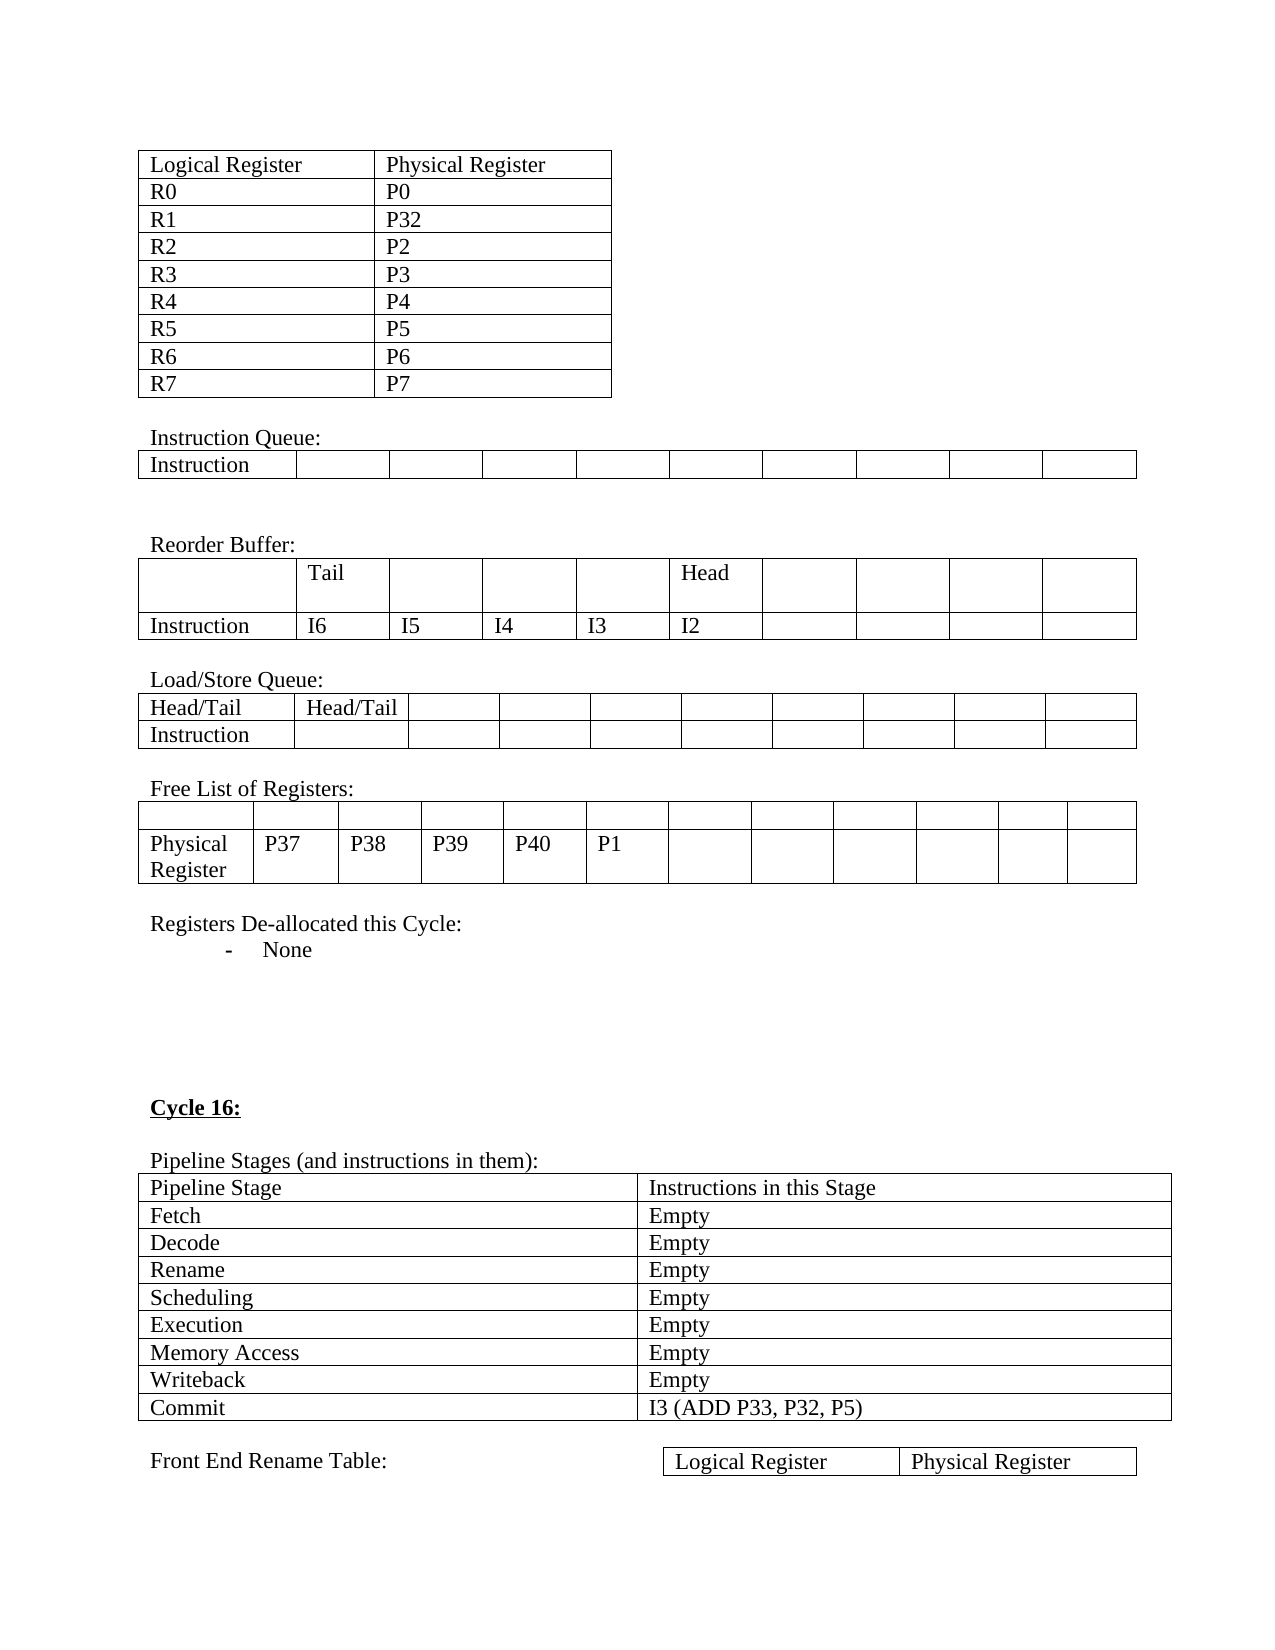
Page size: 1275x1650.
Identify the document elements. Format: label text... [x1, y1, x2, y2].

table_cell Instruction [139, 613, 296, 639]
table_header [483, 451, 576, 478]
table_cell P5 [375, 315, 611, 342]
table_cell Empty [638, 1366, 1171, 1392]
table_cell P3 [375, 261, 611, 287]
table_cell [1043, 613, 1136, 639]
table_cell R7 [139, 370, 374, 397]
table_cell Empty [638, 1284, 1171, 1310]
table_header [1043, 559, 1136, 612]
table_cell I5 [390, 613, 482, 639]
table_header [773, 694, 863, 720]
table_cell [834, 830, 916, 882]
table_cell I3 (ADD P33, P32, P5) [638, 1394, 1171, 1420]
table_header [1068, 802, 1136, 829]
table_cell R1 [139, 206, 374, 232]
table_cell Scheduling [139, 1284, 637, 1310]
table_cell R2 [139, 233, 374, 259]
table_header [390, 559, 482, 612]
table_header Tail [297, 559, 389, 612]
table_cell [955, 721, 1045, 747]
table_header [409, 694, 499, 720]
table_cell [857, 613, 949, 639]
table_cell [752, 830, 833, 882]
table_cell [295, 721, 408, 747]
table_cell P39 [422, 830, 503, 882]
table_cell [917, 830, 998, 882]
text Load/Store Queue: [150, 666, 1125, 693]
table_cell Decode [139, 1229, 637, 1256]
table_header [591, 694, 681, 720]
text Reorder Buffer: [150, 531, 1125, 558]
list None [225, 936, 1125, 962]
table_header Physical Register [900, 1448, 1136, 1475]
table_header [669, 802, 751, 829]
table_cell P40 [504, 830, 586, 882]
table_header [1046, 694, 1136, 720]
table_cell [409, 721, 499, 747]
table_header [955, 694, 1045, 720]
table_cell R3 [139, 261, 374, 287]
table_header [1043, 451, 1136, 478]
table_header [999, 802, 1067, 829]
table_cell P6 [375, 343, 611, 369]
table_cell Writeback [139, 1366, 637, 1392]
table_header [139, 559, 296, 612]
table_header [864, 694, 954, 720]
table_cell Physical Register [139, 830, 253, 882]
text Instruction Queue: [150, 424, 1125, 450]
table_header [500, 694, 590, 720]
table_cell Commit [139, 1394, 637, 1420]
table_cell Fetch [139, 1202, 637, 1228]
table_cell R4 [139, 288, 374, 314]
table_cell I2 [670, 613, 762, 639]
table_header [834, 802, 916, 829]
table_header Physical Register [375, 151, 611, 177]
table_header Head [670, 559, 762, 612]
table_header [950, 559, 1042, 612]
table_header [422, 802, 503, 829]
table_header [483, 559, 576, 612]
table_cell P7 [375, 370, 611, 397]
table_cell P1 [587, 830, 668, 882]
table_header [254, 802, 338, 829]
table_cell Empty [638, 1339, 1171, 1365]
table_cell R5 [139, 315, 374, 342]
table_header [139, 802, 253, 829]
table_header [857, 451, 949, 478]
table_cell Empty [638, 1229, 1171, 1256]
table_cell [1068, 830, 1136, 882]
table_cell I6 [297, 613, 389, 639]
table_cell R6 [139, 343, 374, 369]
table_header Head/Tail [295, 694, 408, 720]
table_cell P38 [339, 830, 421, 882]
text Cycle 16: [150, 1094, 1125, 1121]
table_header [587, 802, 668, 829]
table_cell [591, 721, 681, 747]
table_cell P4 [375, 288, 611, 314]
text Pipeline Stages (and instructions in them): [150, 1147, 1125, 1173]
table_header [857, 559, 949, 612]
table_header [752, 802, 833, 829]
table_cell P0 [375, 179, 611, 205]
table_cell [500, 721, 590, 747]
table_cell P32 [375, 206, 611, 232]
text Registers De-allocated this Cycle: [150, 910, 1125, 936]
table_cell Instruction [139, 721, 294, 747]
table_header Instruction [139, 451, 296, 478]
table_cell P2 [375, 233, 611, 259]
table_cell Rename [139, 1257, 637, 1283]
text Front End Rename Table: [150, 1447, 600, 1474]
table_cell [763, 613, 856, 639]
table_header [917, 802, 998, 829]
table_header Logical Register [139, 151, 374, 177]
table_cell R0 [139, 179, 374, 205]
table_cell [1046, 721, 1136, 747]
table_cell Execution [139, 1311, 637, 1338]
table_header [297, 451, 389, 478]
table_cell [682, 721, 772, 747]
table_header [670, 451, 762, 478]
table_header [950, 451, 1042, 478]
table_header Pipeline Stage [139, 1174, 637, 1201]
table_header [577, 451, 669, 478]
table_header [763, 559, 856, 612]
table_header [577, 559, 669, 612]
table_cell [773, 721, 863, 747]
table_cell [999, 830, 1067, 882]
table_cell [950, 613, 1042, 639]
table_header [339, 802, 421, 829]
table_cell [864, 721, 954, 747]
table_cell Memory Access [139, 1339, 637, 1365]
table_header Instructions in this Stage [638, 1174, 1171, 1201]
table_cell I4 [483, 613, 576, 639]
table_header Logical Register [664, 1448, 899, 1475]
table_header Head/Tail [139, 694, 294, 720]
table_header [504, 802, 586, 829]
table_cell P37 [254, 830, 338, 882]
table_cell I3 [577, 613, 669, 639]
text Free List of Registers: [150, 775, 1125, 801]
table_cell Empty [638, 1257, 1171, 1283]
table_cell Empty [638, 1202, 1171, 1228]
table_header [390, 451, 482, 478]
table_cell [669, 830, 751, 882]
table_cell Empty [638, 1311, 1171, 1338]
table_header [682, 694, 772, 720]
table_header [763, 451, 856, 478]
